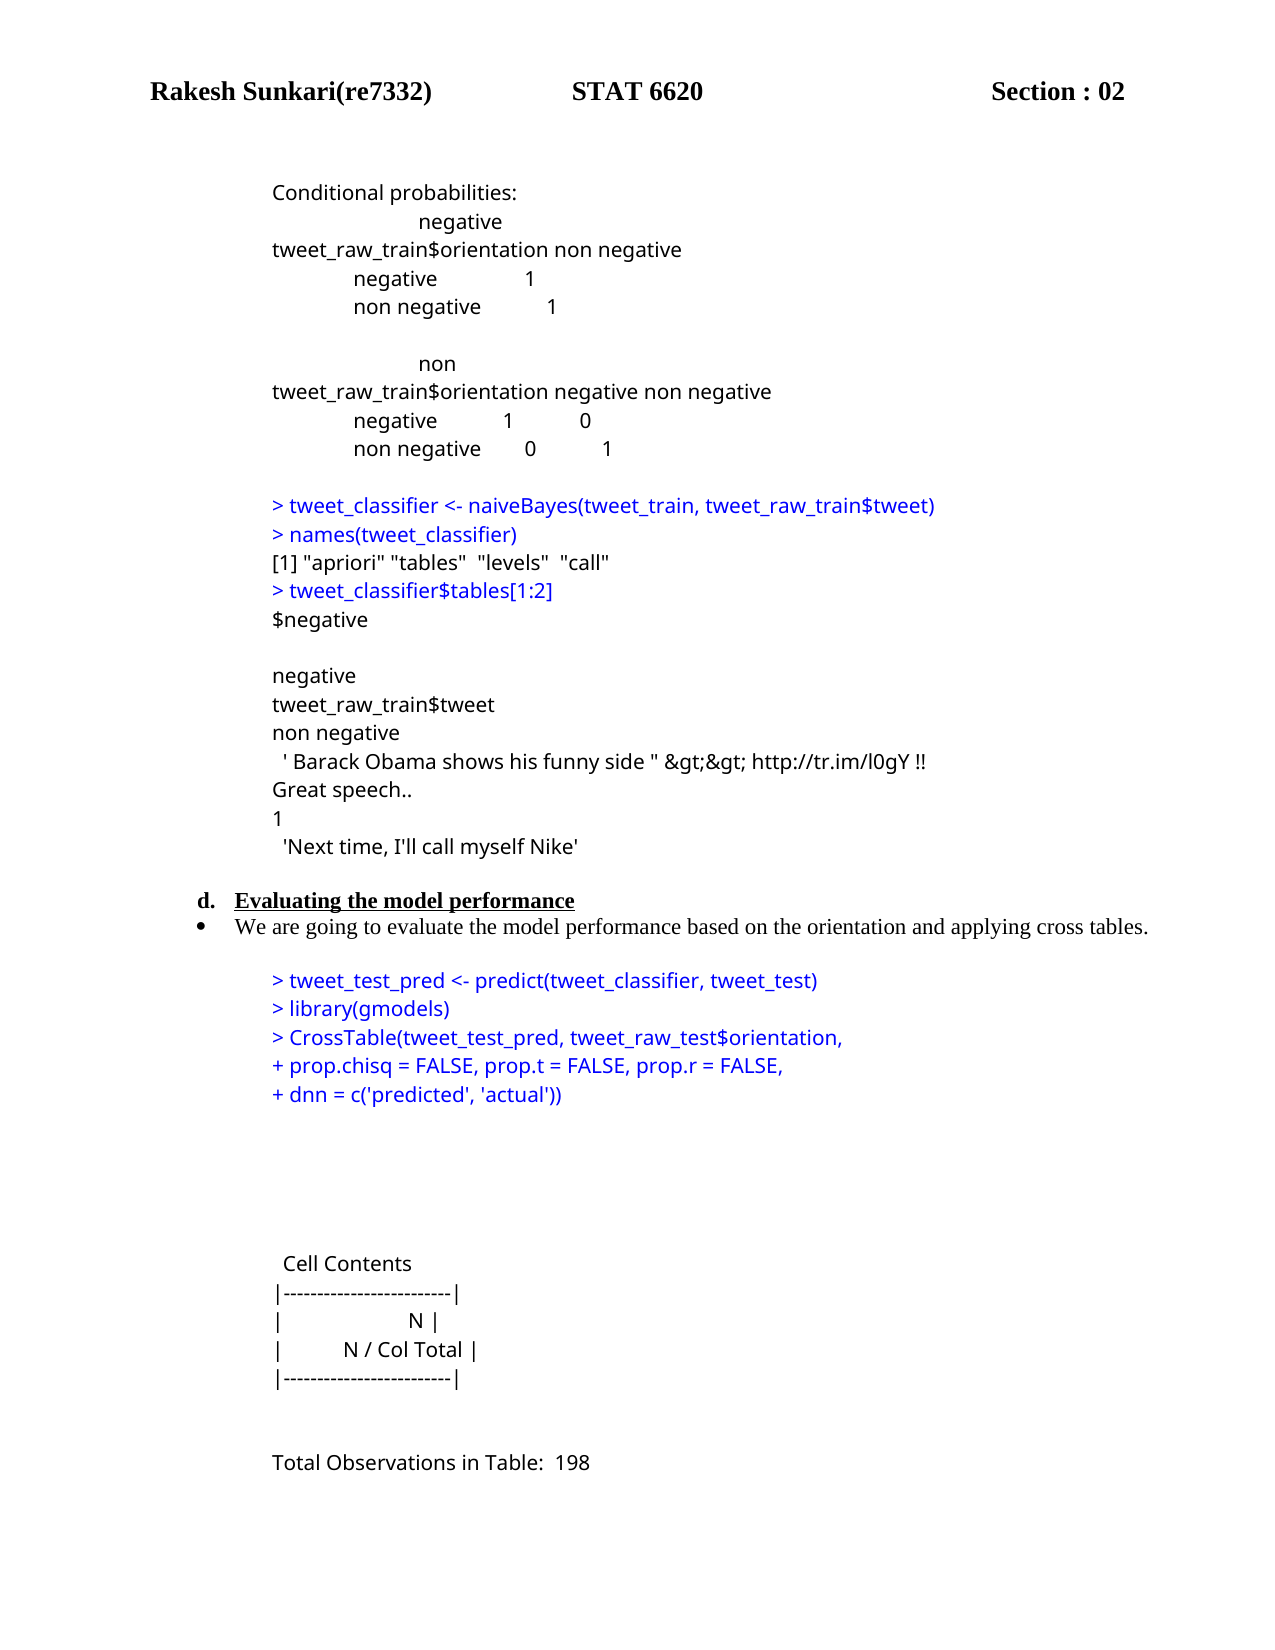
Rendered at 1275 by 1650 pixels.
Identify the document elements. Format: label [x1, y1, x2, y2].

table_cell [150, 150, 1275, 1489]
